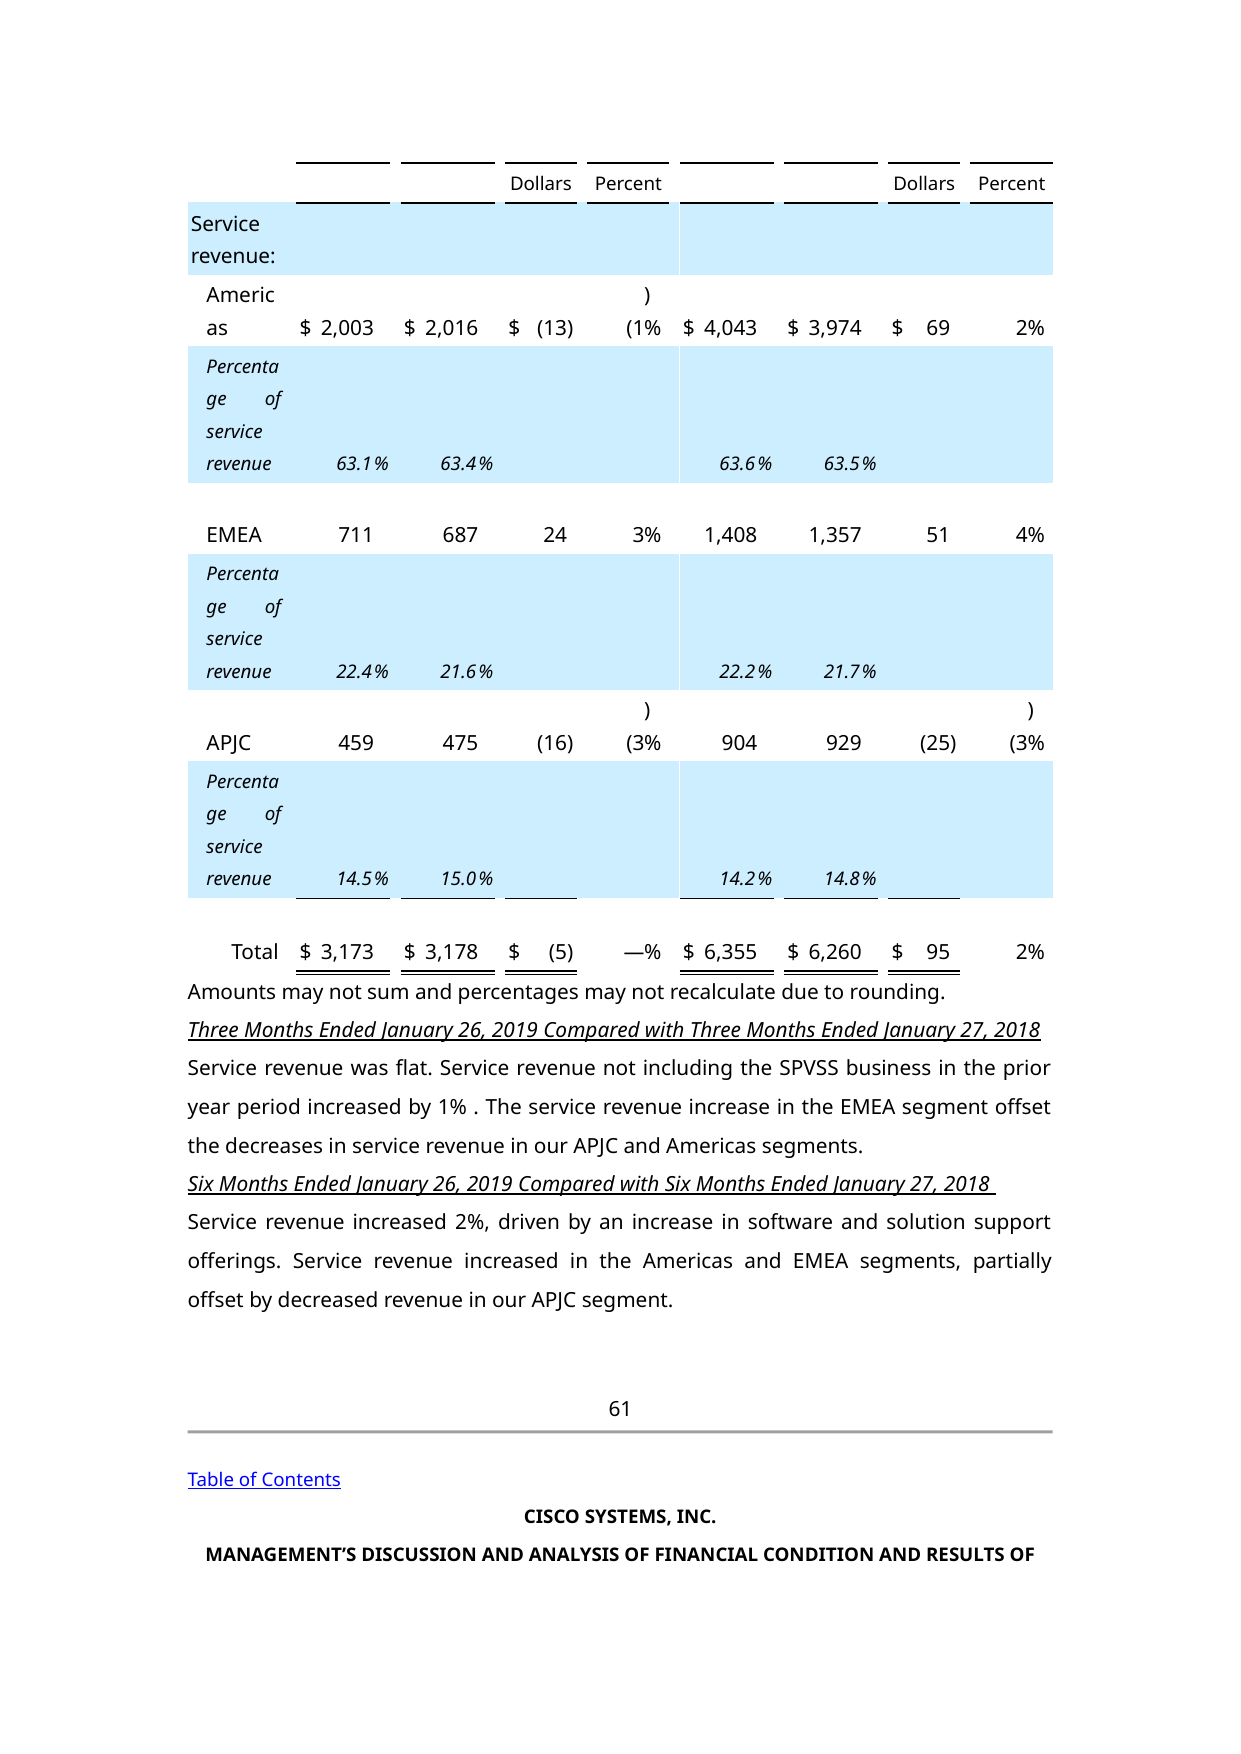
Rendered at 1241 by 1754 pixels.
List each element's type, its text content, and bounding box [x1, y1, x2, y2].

text Six Months Ended January 26, 2019 Compared with Six Months Ended January 27, 2018 [187, 1167, 1053, 1200]
text Table of Contents [187, 1463, 1053, 1495]
text Service revenue increased 2%, driven by an increase in software and solution support offerings. Service revenue increased in the Americas and EMEA segments, partially offset by decreased revenue in our APJC segment. [187, 1206, 1053, 1316]
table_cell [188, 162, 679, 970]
text 61 [187, 1392, 1053, 1425]
text Three Months Ended January 26, 2019 Compared with Three Months Ended January 27, 2018 [187, 1013, 1053, 1046]
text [187, 1538, 1053, 1571]
text Amounts may not sum and percentages may not recalculate due to rounding. [187, 975, 1053, 1008]
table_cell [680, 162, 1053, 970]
text Service revenue was flat. Service revenue not including the SPVSS business in the prior year period increased by 1% . The service revenue increase in the EMEA segment offset the decreases in service revenue in our APJC and Americas segments. [187, 1051, 1053, 1162]
text CISCO SYSTEMS, INC. [187, 1500, 1053, 1533]
